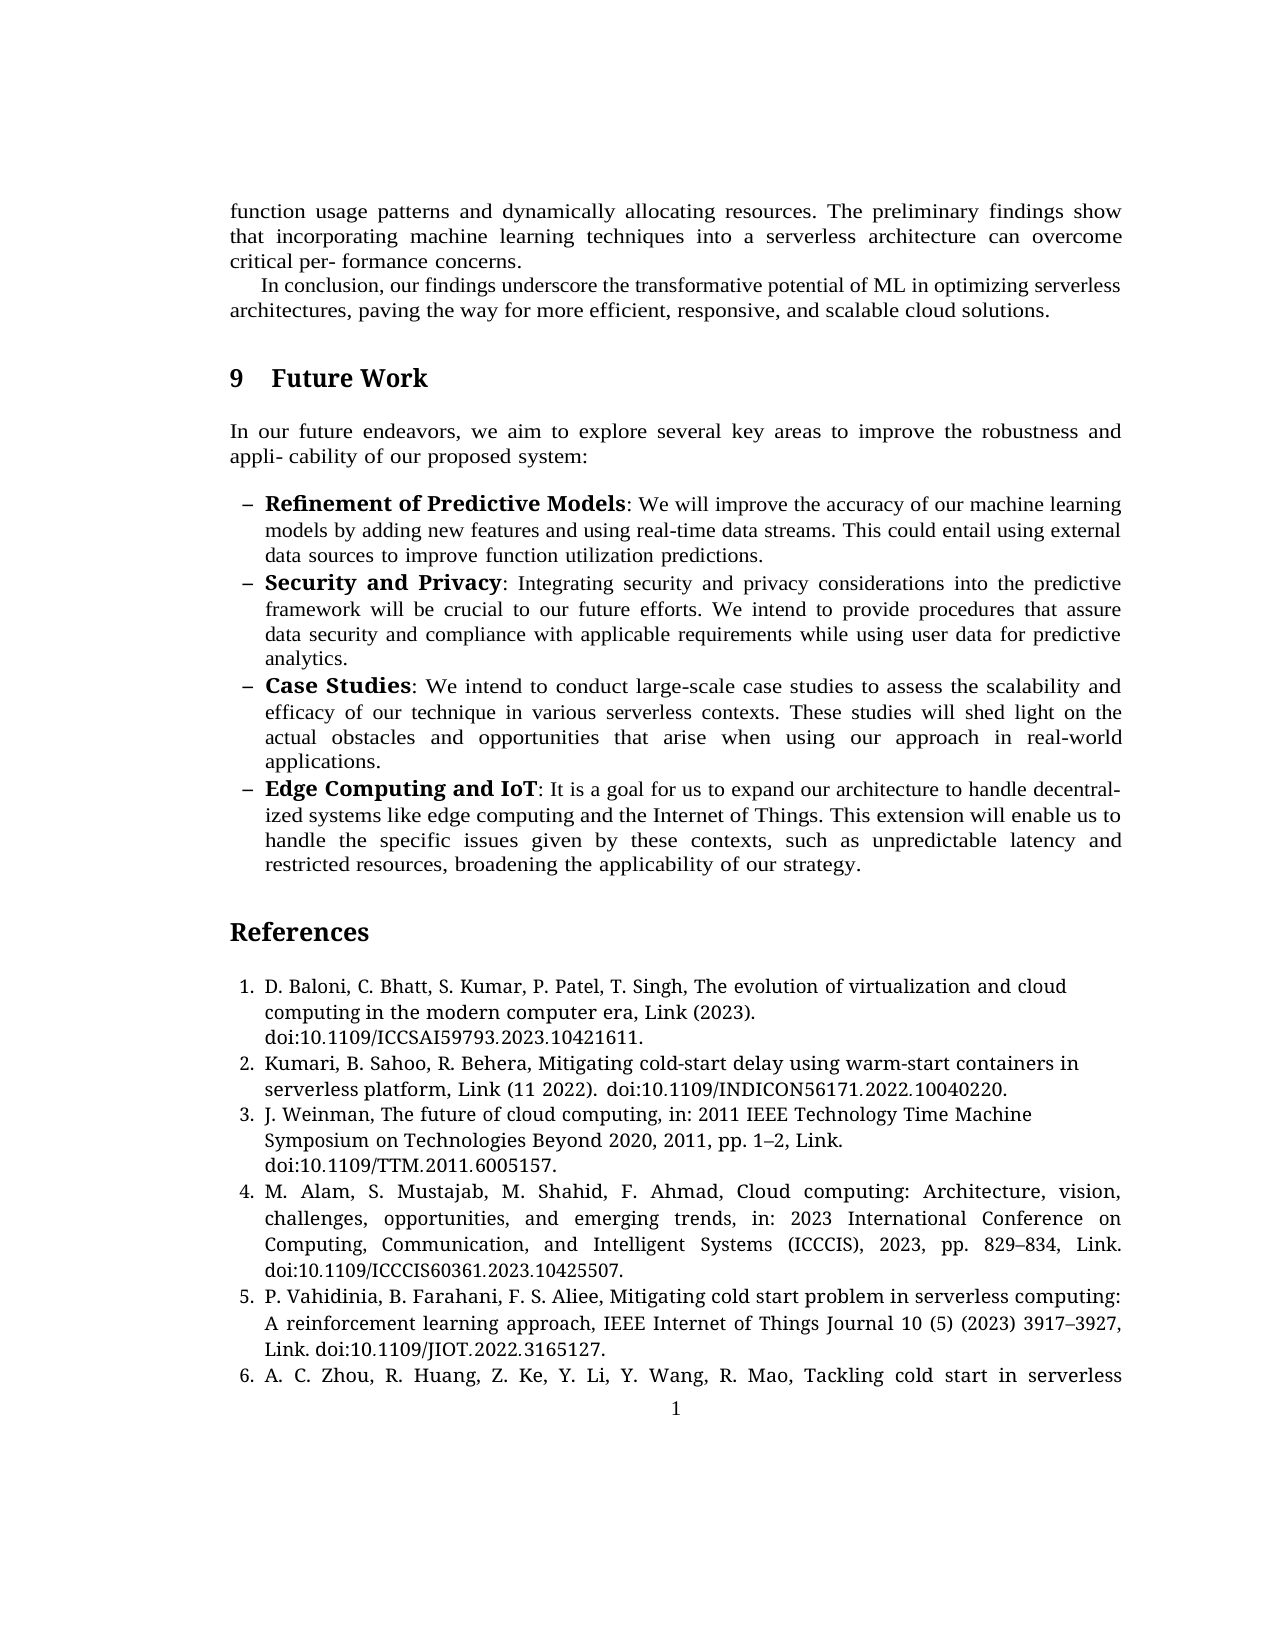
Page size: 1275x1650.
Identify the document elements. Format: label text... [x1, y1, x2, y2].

text In our future endeavors, we aim to explore several key areas to improve the robustness and appli- cability of our proposed system: [229, 419, 1122, 468]
list Refinement of Predictive Models: We will improve the accuracy of our machine learning models by adding new features and using real-time data streams. This could entail using external data sources to improve function utilization predictions. [242, 489, 1122, 567]
list M. Alam, S. Mustajab, M. Shahid, F. Ahmad, Cloud computing: Architecture, vision, challenges, opportunities, and emerging trends, in: 2023 International Conference on Computing, Communication, and Intelligent Systems (ICCCIS), 2023, pp. 829–834, Link. doi:10.1109/ICCCIS60361.2023.10425507. [239, 1178, 1122, 1283]
list Security and Privacy: Integrating security and privacy considerations into the predictive framework will be crucial to our future efforts. We intend to provide procedures that assure data security and compliance with applicable requirements while using user data for predictive analytics. [242, 568, 1122, 670]
subtitle Future Work [229, 361, 1133, 395]
list P. Vahidinia, B. Farahani, F. S. Aliee, Mitigating cold start problem in serverless computing: A reinforcement learning approach, IEEE Internet of Things Journal 10 (5) (2023) 3917–3927, Link. doi:10.1109/JIOT.2022.3165127. [239, 1283, 1122, 1362]
list Case Studies: We intend to conduct large-scale case studies to assess the scalability and efficacy of our technique in various serverless contexts. These studies will shed light on the actual obstacles and opportunities that arise when using our approach in real-world applications. [242, 671, 1122, 773]
text function usage patterns and dynamically allocating resources. The preliminary findings show that incorporating machine learning techniques into a serverless architecture can overcome critical per- formance concerns. [229, 199, 1122, 273]
list Edge Computing and IoT: It is a goal for us to expand our architecture to handle decentral- ized systems like edge computing and the Internet of Things. This extension will enable us to handle the specific issues given by these contexts, such as unpredictable latency and restricted resources, broadening the applicability of our strategy. [242, 774, 1122, 876]
list Kumari, B. Sahoo, R. Behera, Mitigating cold-start delay using warm-start containers in serverless platform, Link (11 2022). doi:10.1109/INDICON56171.2022.10040220. [239, 1050, 1122, 1101]
list J. Weinman, The future of cloud computing, in: 2011 IEEE Technology Time Machine Symposium on Technologies Beyond 2020, 2011, pp. 1–2, Link. doi:10.1109/TTM.2011.6005157. [239, 1102, 1122, 1178]
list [239, 1362, 1122, 1388]
text In conclusion, our findings underscore the transformative potential of ML in optimizing serverless architectures, paving the way for more efficient, responsive, and scalable cloud solutions. [229, 273, 1122, 322]
list D. Baloni, C. Bhatt, S. Kumar, P. Patel, T. Singh, The evolution of virtualization and cloud computing in the modern computer era, Link (2023). doi:10.1109/ICCSAI59793.2023.10421611. [239, 973, 1122, 1050]
subtitle References [229, 914, 1133, 948]
